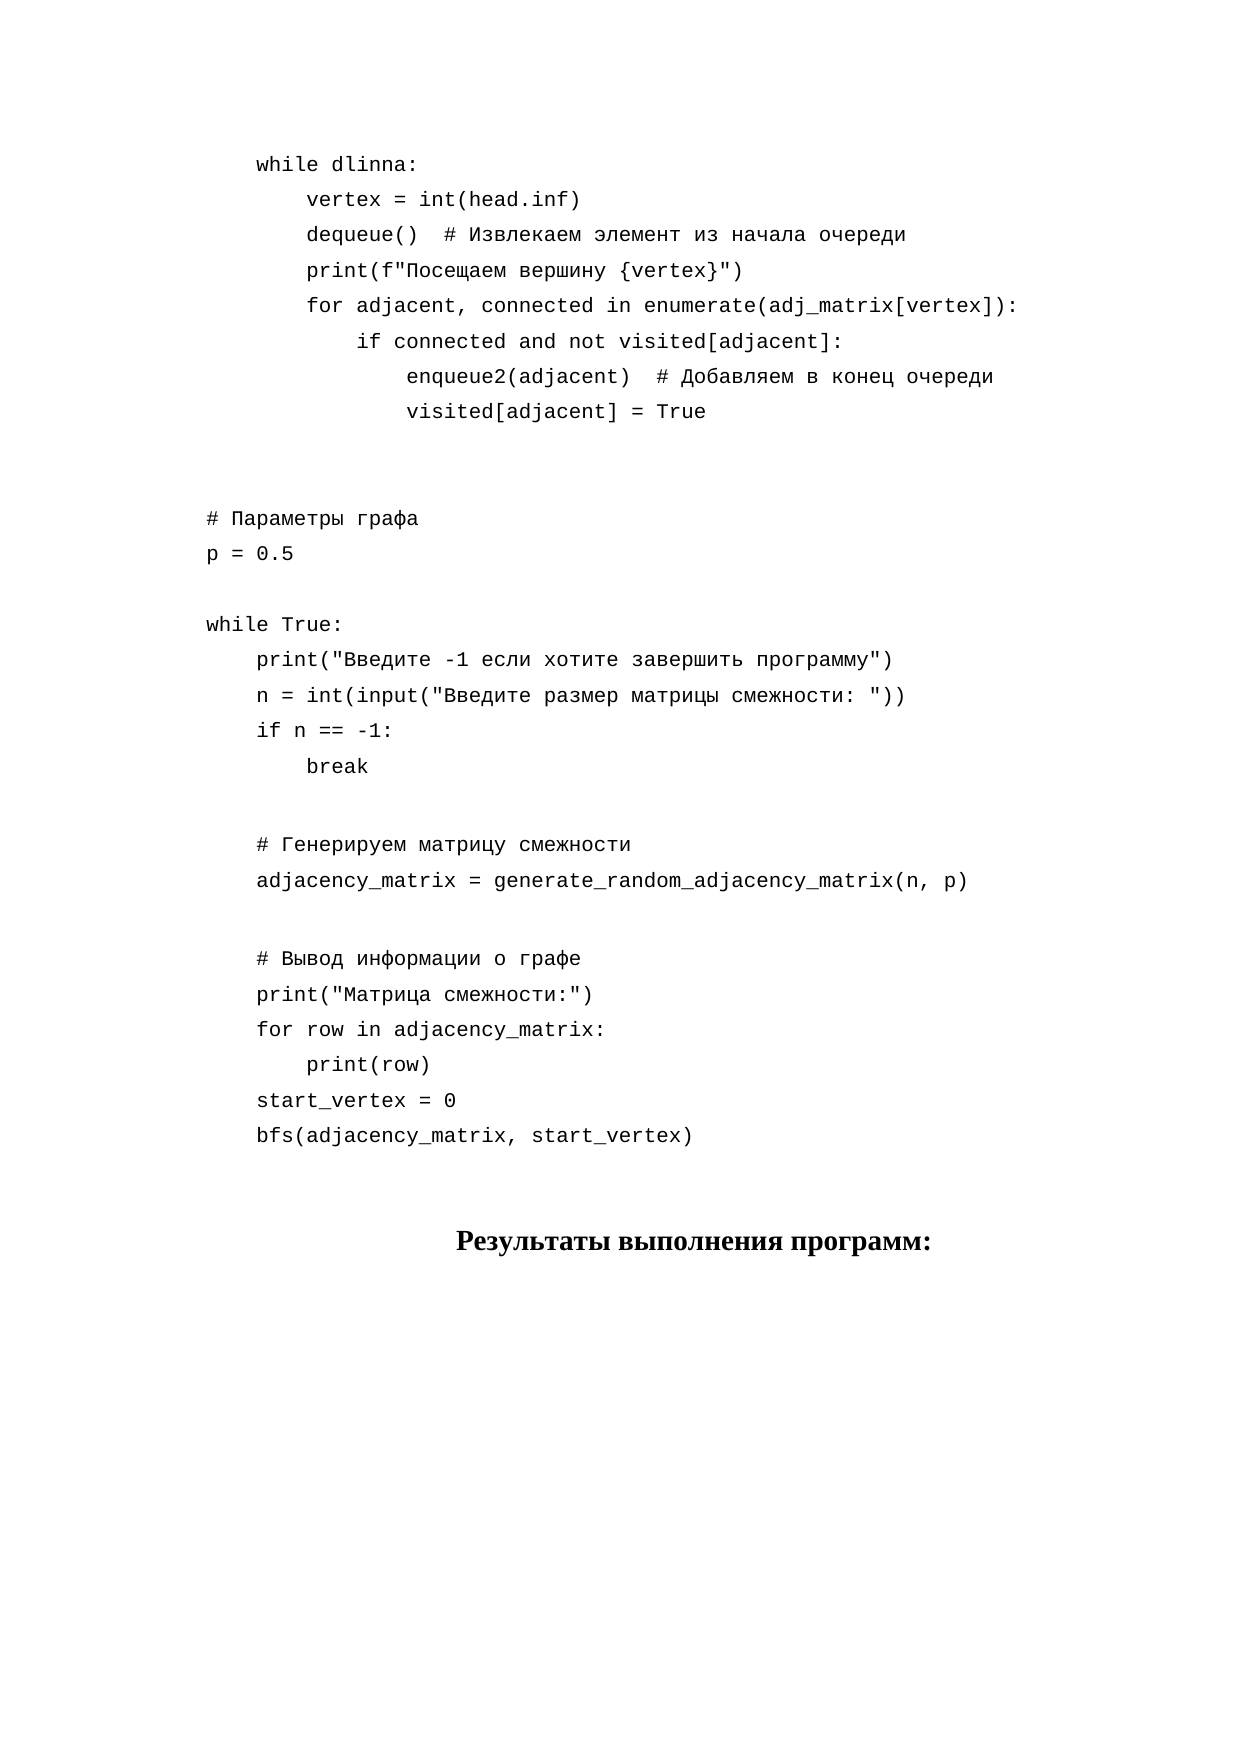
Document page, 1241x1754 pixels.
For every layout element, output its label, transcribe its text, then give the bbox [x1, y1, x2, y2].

text print("Введите -1 если хотите завершить программу") [148, 649, 1181, 673]
text for row in adjacency_matrix: [148, 1019, 1181, 1043]
text while True: [148, 614, 1181, 638]
text enqueue2(adjacent) # Добавляем в конец очереди [148, 366, 1181, 390]
text p = 0.5 [148, 543, 1181, 567]
text if connected and not visited[adjacent]: [148, 331, 1181, 354]
text adjacency_matrix = generate_random_adjacency_matrix(n, p) [148, 869, 1181, 893]
text visited[adjacent] = True [148, 401, 1181, 425]
text print("Матрица смежности:") [148, 983, 1181, 1007]
text while dlinna: [148, 153, 1181, 177]
text n = int(input("Введите размер матрицы смежности: ")) [148, 685, 1181, 708]
text print(row) [148, 1054, 1181, 1078]
text bfs(adjacency_matrix, start_vertex) [148, 1125, 1181, 1149]
text break [148, 756, 1181, 779]
text # Генерируем матрицу смежности [148, 834, 1181, 858]
text start_vertex = 0 [148, 1090, 1181, 1113]
text dequeue() # Извлекаем элемент из начала очереди [148, 224, 1181, 248]
text vertex = int(head.inf) [148, 189, 1181, 213]
text # Параметры графа [148, 508, 1181, 531]
text for adjacent, connected in enumerate(adj_matrix[vertex]): [148, 295, 1181, 319]
text if n == -1: [148, 720, 1181, 744]
text Результаты выполнения программ: [148, 1223, 1181, 1257]
text print(f"Посещаем вершину {vertex}") [148, 260, 1181, 283]
text # Вывод информации о графе [148, 948, 1181, 972]
